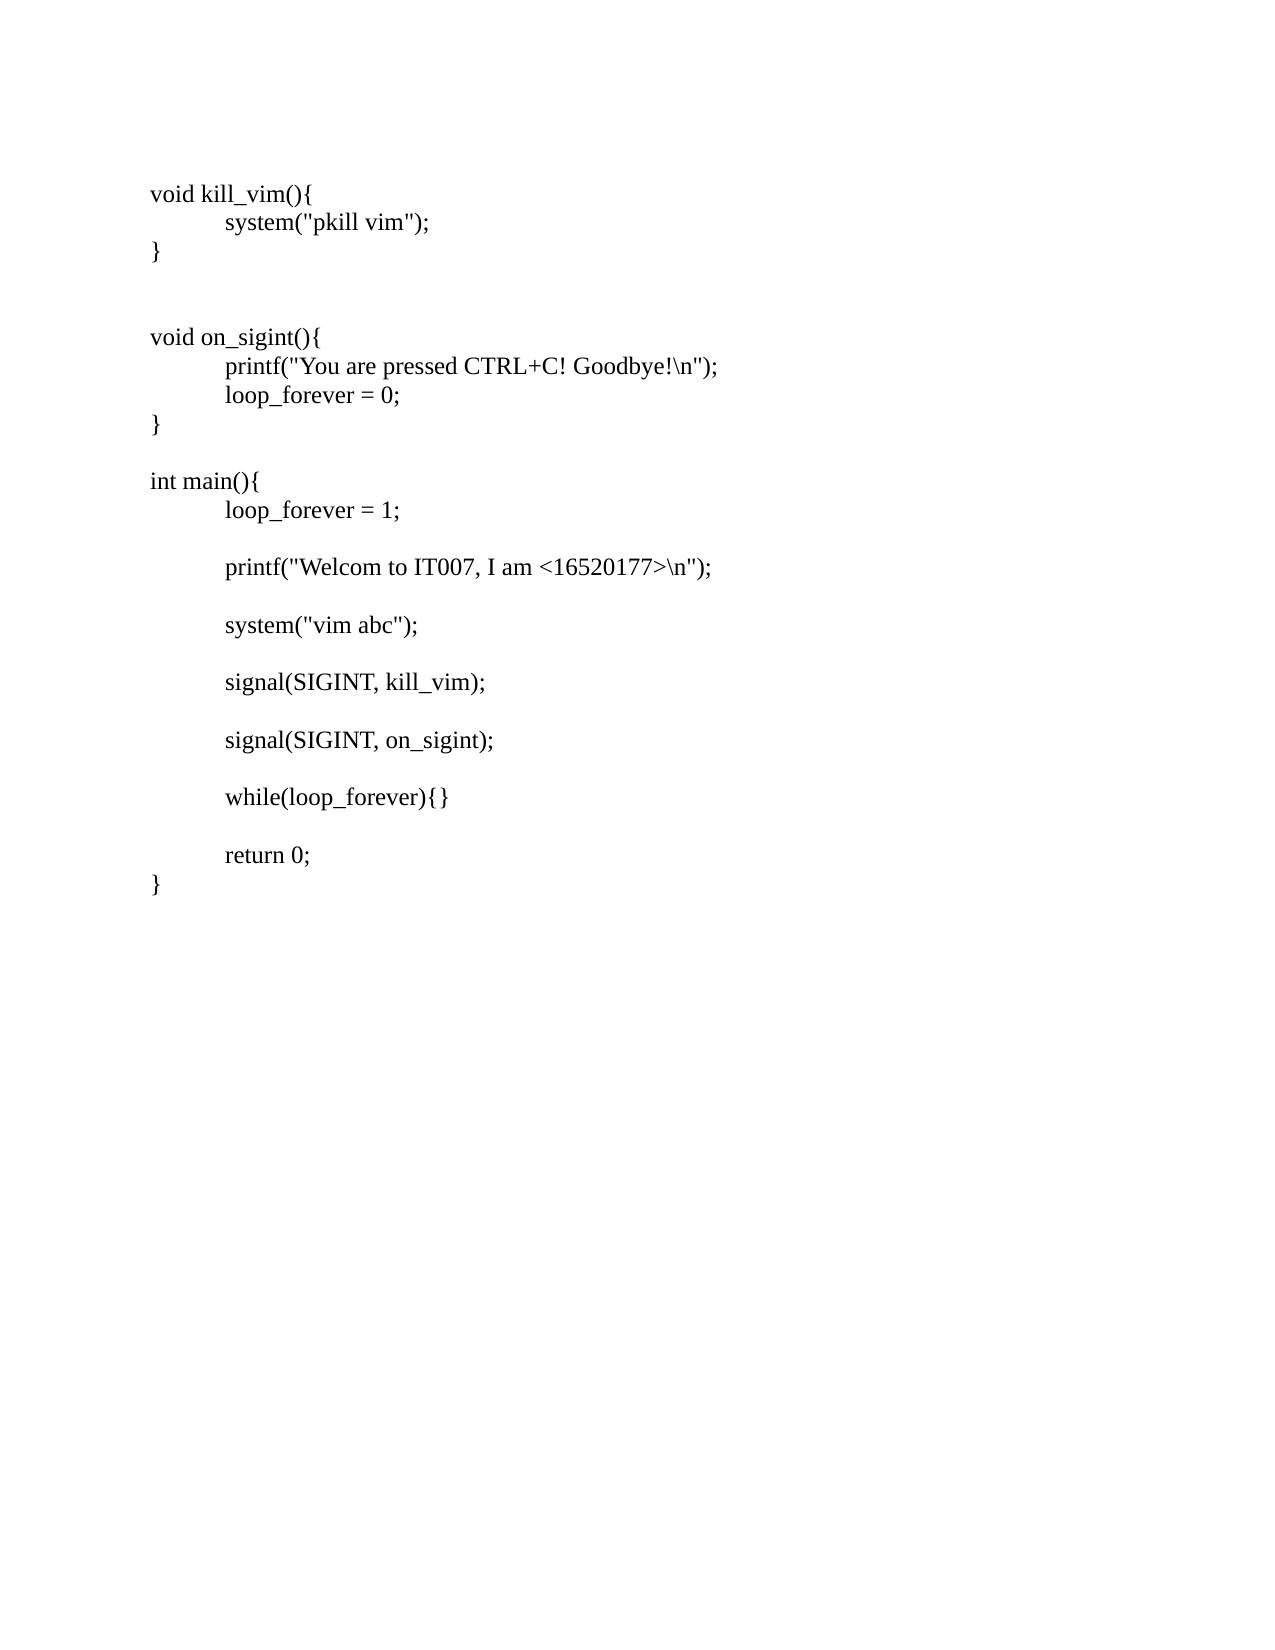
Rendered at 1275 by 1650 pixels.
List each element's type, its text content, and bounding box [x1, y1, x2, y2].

text } [150, 236, 1125, 265]
text } [150, 869, 1125, 897]
text return 0; [150, 840, 1125, 869]
text while(loop_forever){} [150, 782, 1125, 811]
text void kill_vim(){ [150, 179, 1125, 207]
text void on_sigint(){ [150, 322, 1125, 351]
text system("vim abc"); [150, 610, 1125, 639]
text system("pkill vim"); [150, 207, 1125, 236]
text loop_forever = 1; [150, 495, 1125, 524]
text int main(){ [150, 466, 1125, 495]
text loop_forever = 0; [150, 380, 1125, 409]
text signal(SIGINT, on_sigint); [150, 725, 1125, 754]
text } [150, 409, 1125, 437]
text signal(SIGINT, kill_vim); [150, 667, 1125, 696]
text printf("You are pressed CTRL+C! Goodbye!\n"); [150, 351, 1125, 380]
text printf("Welcom to IT007, I am <16520177>\n"); [150, 552, 1125, 581]
